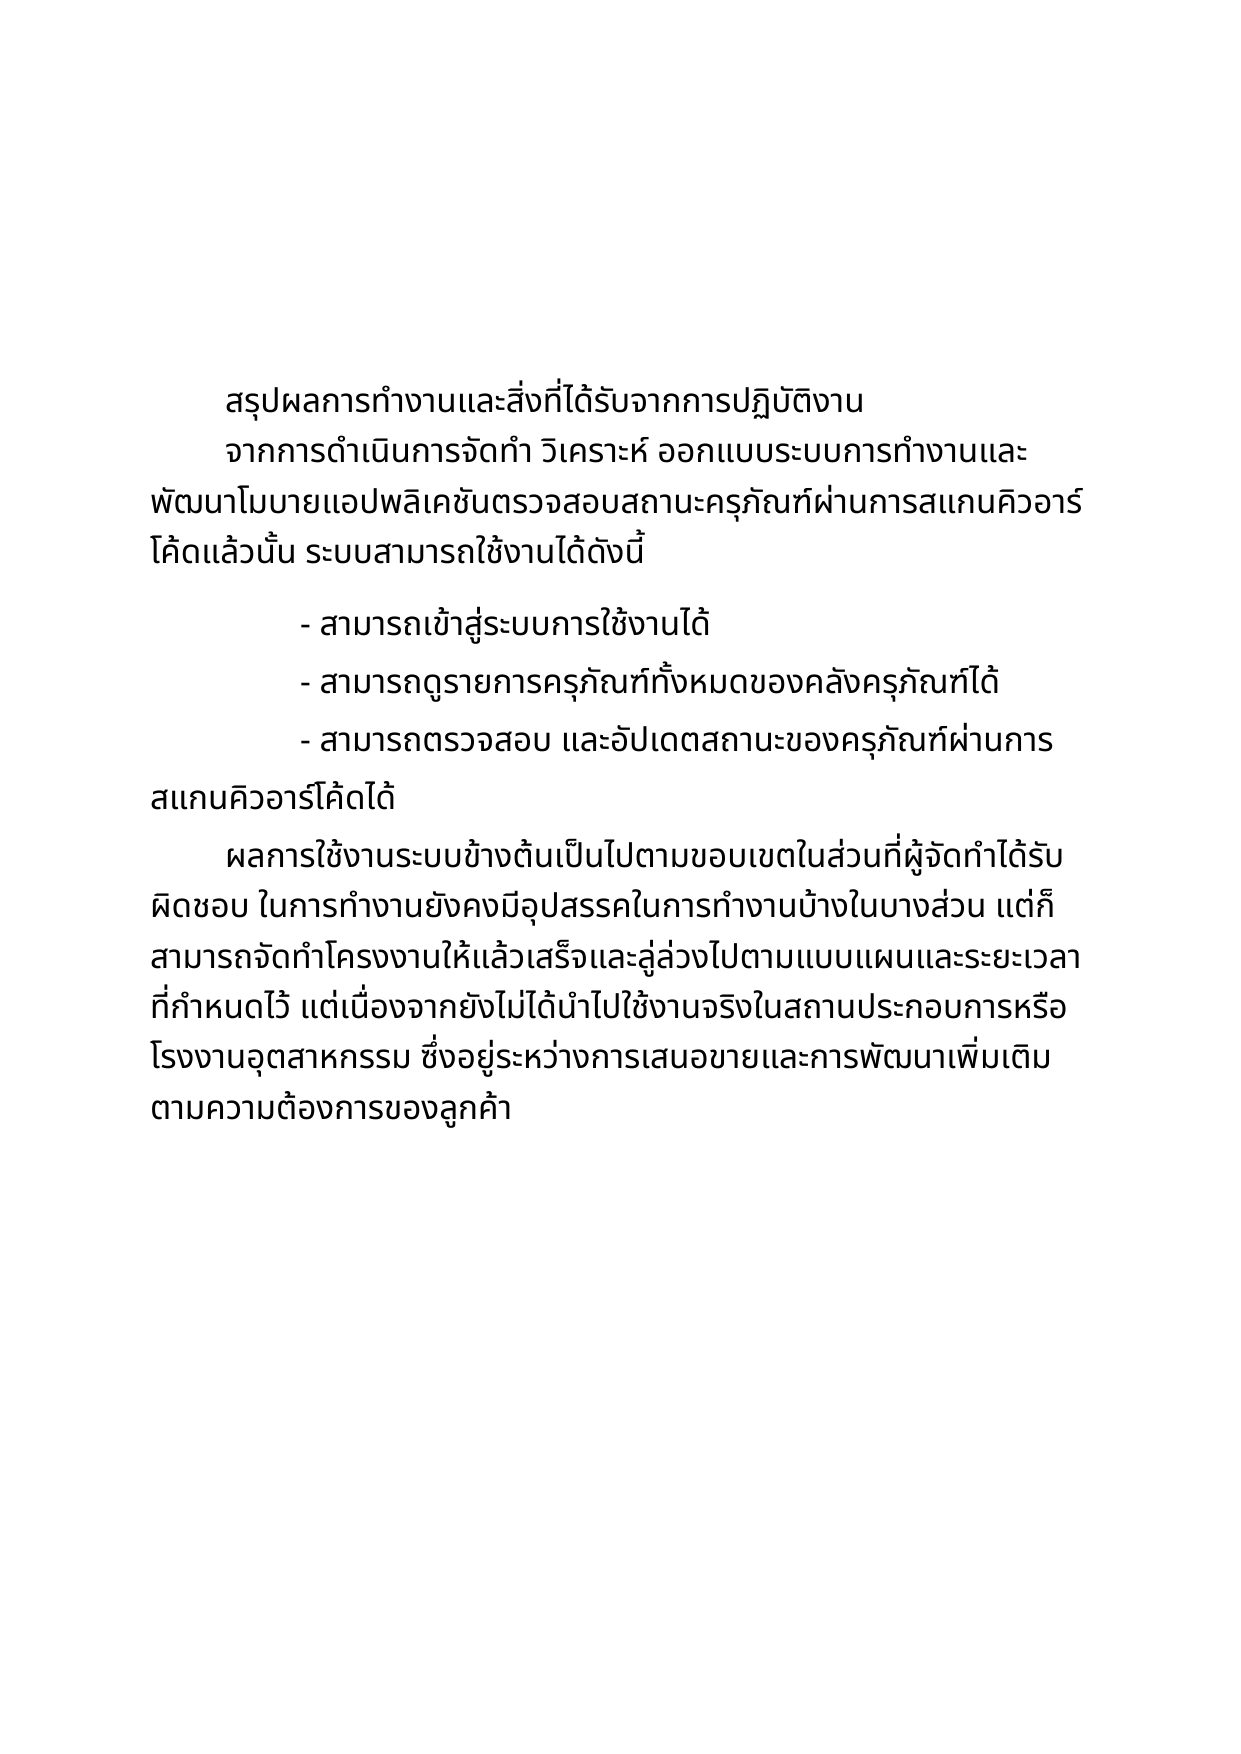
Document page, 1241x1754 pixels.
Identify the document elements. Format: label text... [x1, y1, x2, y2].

text ผลการใช้งานระบบข้างต้นเป็นไปตามขอบเขตในส่วนที่ผู้จัดทำได้รับผิดชอบ ในการทำงานยังคงมีอุปสรรคในการทำงานบ้างในบางส่วน แต่ก็สามารถจัดทำโครงงานให้แล้วเสร็จและลู่ล่วงไปตามแบบแผนและระยะเวลาที่กำหนดไว้ แต่เนื่องจากยังไม่ได้นำไปใช้งานจริงในสถานประกอบการหรือโรงงานอุตสาหกรรม ซึ่งอยู่ระหว่างการเสนอขายและการพัฒนาเพิ่มเติมตามความต้องการของลูกค้า [150, 832, 1090, 1134]
text สรุปผลการทำงานและสิ่งที่ได้รับจากการปฏิบัติงาน [150, 377, 1090, 427]
text - สามารถเข้าสู่ระบบการใช้งานได้ [150, 599, 1090, 650]
text - สามารถดูรายการครุภัณฑ์ทั้งหมดของคลังครุภัณฑ์ได้ [150, 658, 1090, 708]
text - สามารถตรวจสอบ และอัปเดตสถานะของครุภัณฑ์ผ่านการสแกนคิวอาร์โค้ดได้ [150, 716, 1090, 824]
text จากการดำเนินการจัดทำ วิเคราะห์ ออกแบบระบบการทำงานและพัฒนาโมบายแอปพลิเคชันตรวจสอบสถานะครุภัณฑ์ผ่านการสแกนคิวอาร์โค้ดแล้วนั้น ระบบสามารถใช้งานได้ดังนี้ [150, 427, 1090, 579]
